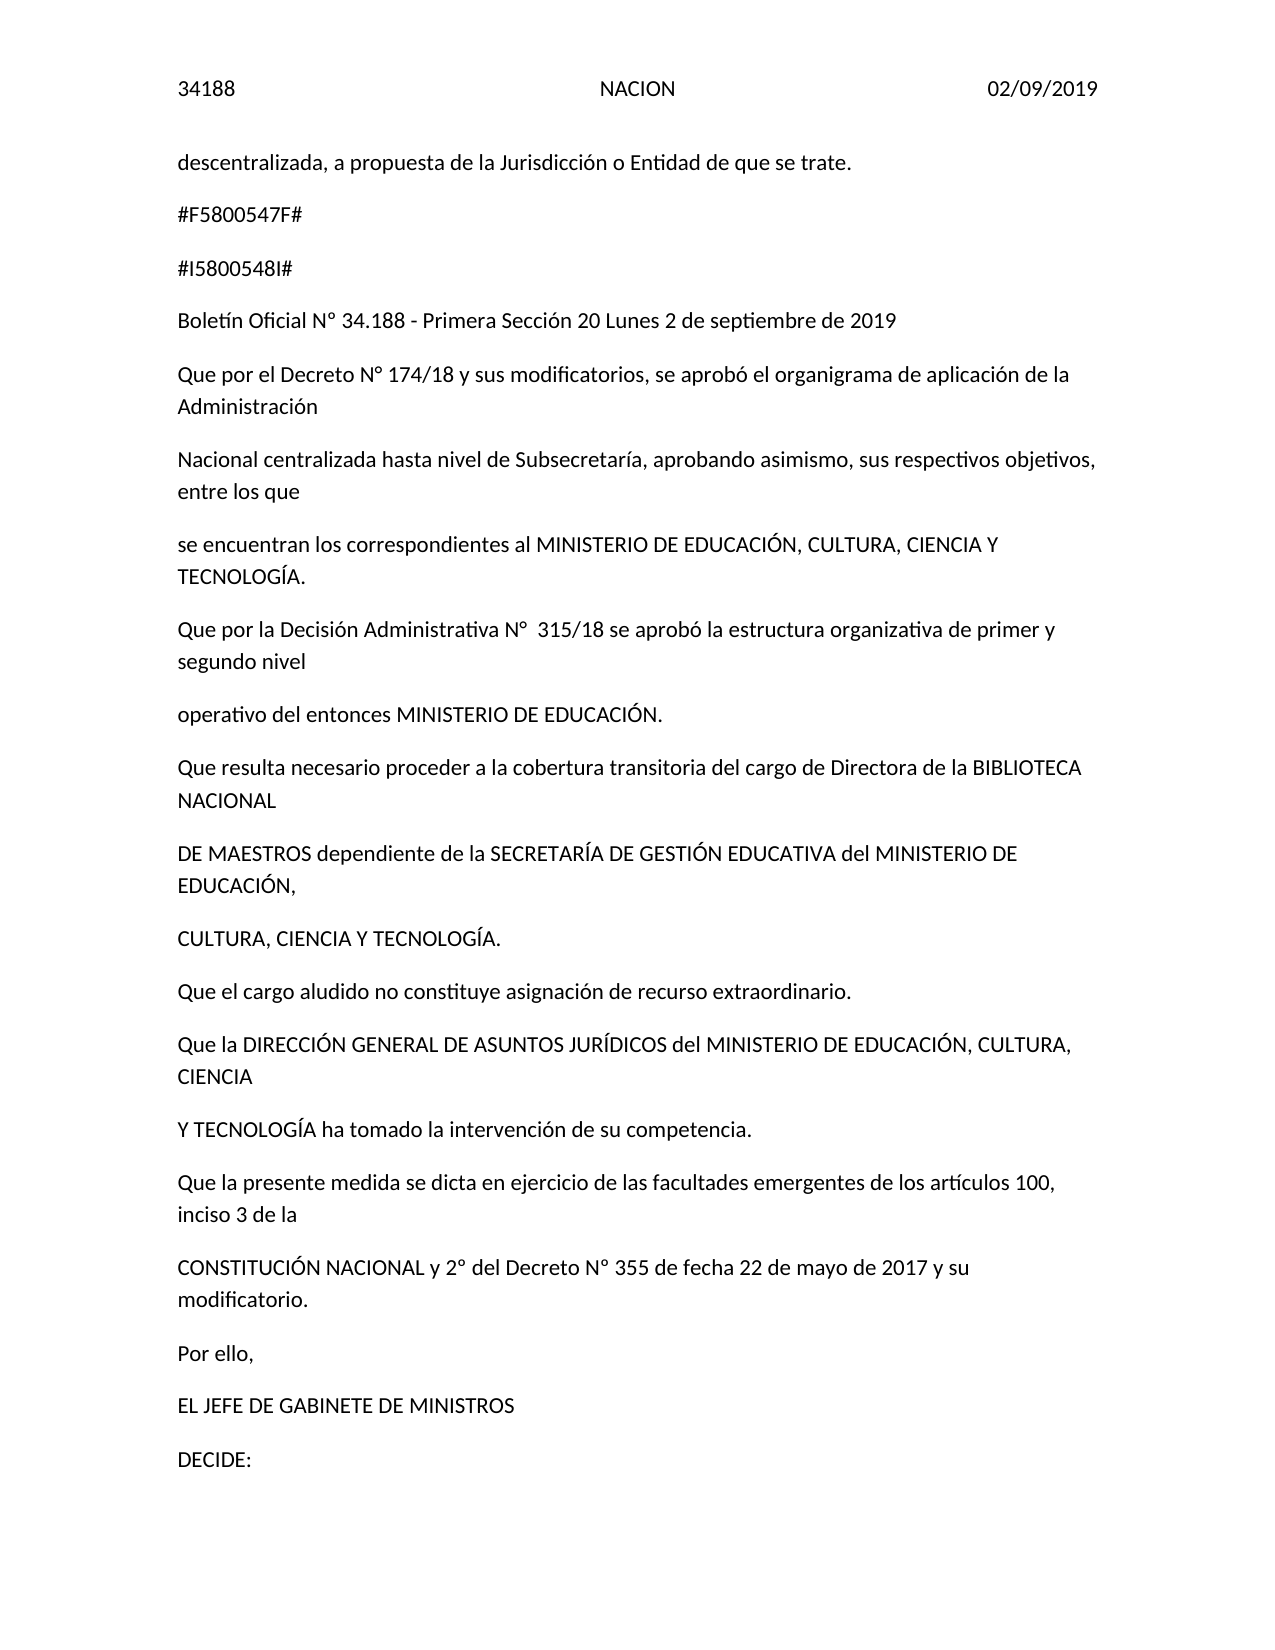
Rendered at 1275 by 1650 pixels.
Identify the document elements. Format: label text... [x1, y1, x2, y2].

text descentralizada, a propuesta de la Jurisdicción o Entidad de que se trate. [177, 148, 1098, 176]
text Y TECNOLOGÍA ha tomado la intervención de su competencia. [177, 1115, 1098, 1143]
text Que por la Decisión Administrativa N° 315/18 se aprobó la estructura organizativa de primer y segundo nivel [177, 615, 1098, 676]
text Nacional centralizada hasta nivel de Subsecretaría, aprobando asimismo, sus respectivos objetivos, entre los que [177, 445, 1098, 505]
text Que resulta necesario proceder a la cobertura transitoria del cargo de Directora de la BIBLIOTECA NACIONAL [177, 753, 1098, 814]
text operativo del entonces MINISTERIO DE EDUCACIÓN. [177, 701, 1098, 728]
text se encuentran los correspondientes al MINISTERIO DE EDUCACIÓN, CULTURA, CIENCIA Y TECNOLOGÍA. [177, 530, 1098, 590]
text Boletín Oficial Nº 34.188 - Primera Sección 20 Lunes 2 de septiembre de 2019 [177, 307, 1098, 335]
text Que por el Decreto N° 174/18 y sus modificatorios, se aprobó el organigrama de aplicación de la Administración [177, 360, 1098, 420]
text #F5800547F# [177, 201, 1098, 229]
text Que la DIRECCIÓN GENERAL DE ASUNTOS JURÍDICOS del MINISTERIO DE EDUCACIÓN, CULTURA, CIENCIA [177, 1030, 1098, 1090]
text Que el cargo aludido no constituye asignación de recurso extraordinario. [177, 977, 1098, 1005]
text CULTURA, CIENCIA Y TECNOLOGÍA. [177, 924, 1098, 952]
text CONSTITUCIÓN NACIONAL y 2º del Decreto Nº 355 de fecha 22 de mayo de 2017 y su modificatorio. [177, 1253, 1098, 1314]
text Que la presente medida se dicta en ejercicio de las facultades emergentes de los artículos 100, inciso 3 de la [177, 1168, 1098, 1228]
text DE MAESTROS dependiente de la SECRETARÍA DE GESTIÓN EDUCATIVA del MINISTERIO DE EDUCACIÓN, [177, 839, 1098, 899]
text DECIDE: [177, 1445, 1098, 1473]
text EL JEFE DE GABINETE DE MINISTROS [177, 1392, 1098, 1420]
text #I5800548I# [177, 254, 1098, 282]
text Por ello, [177, 1339, 1098, 1367]
